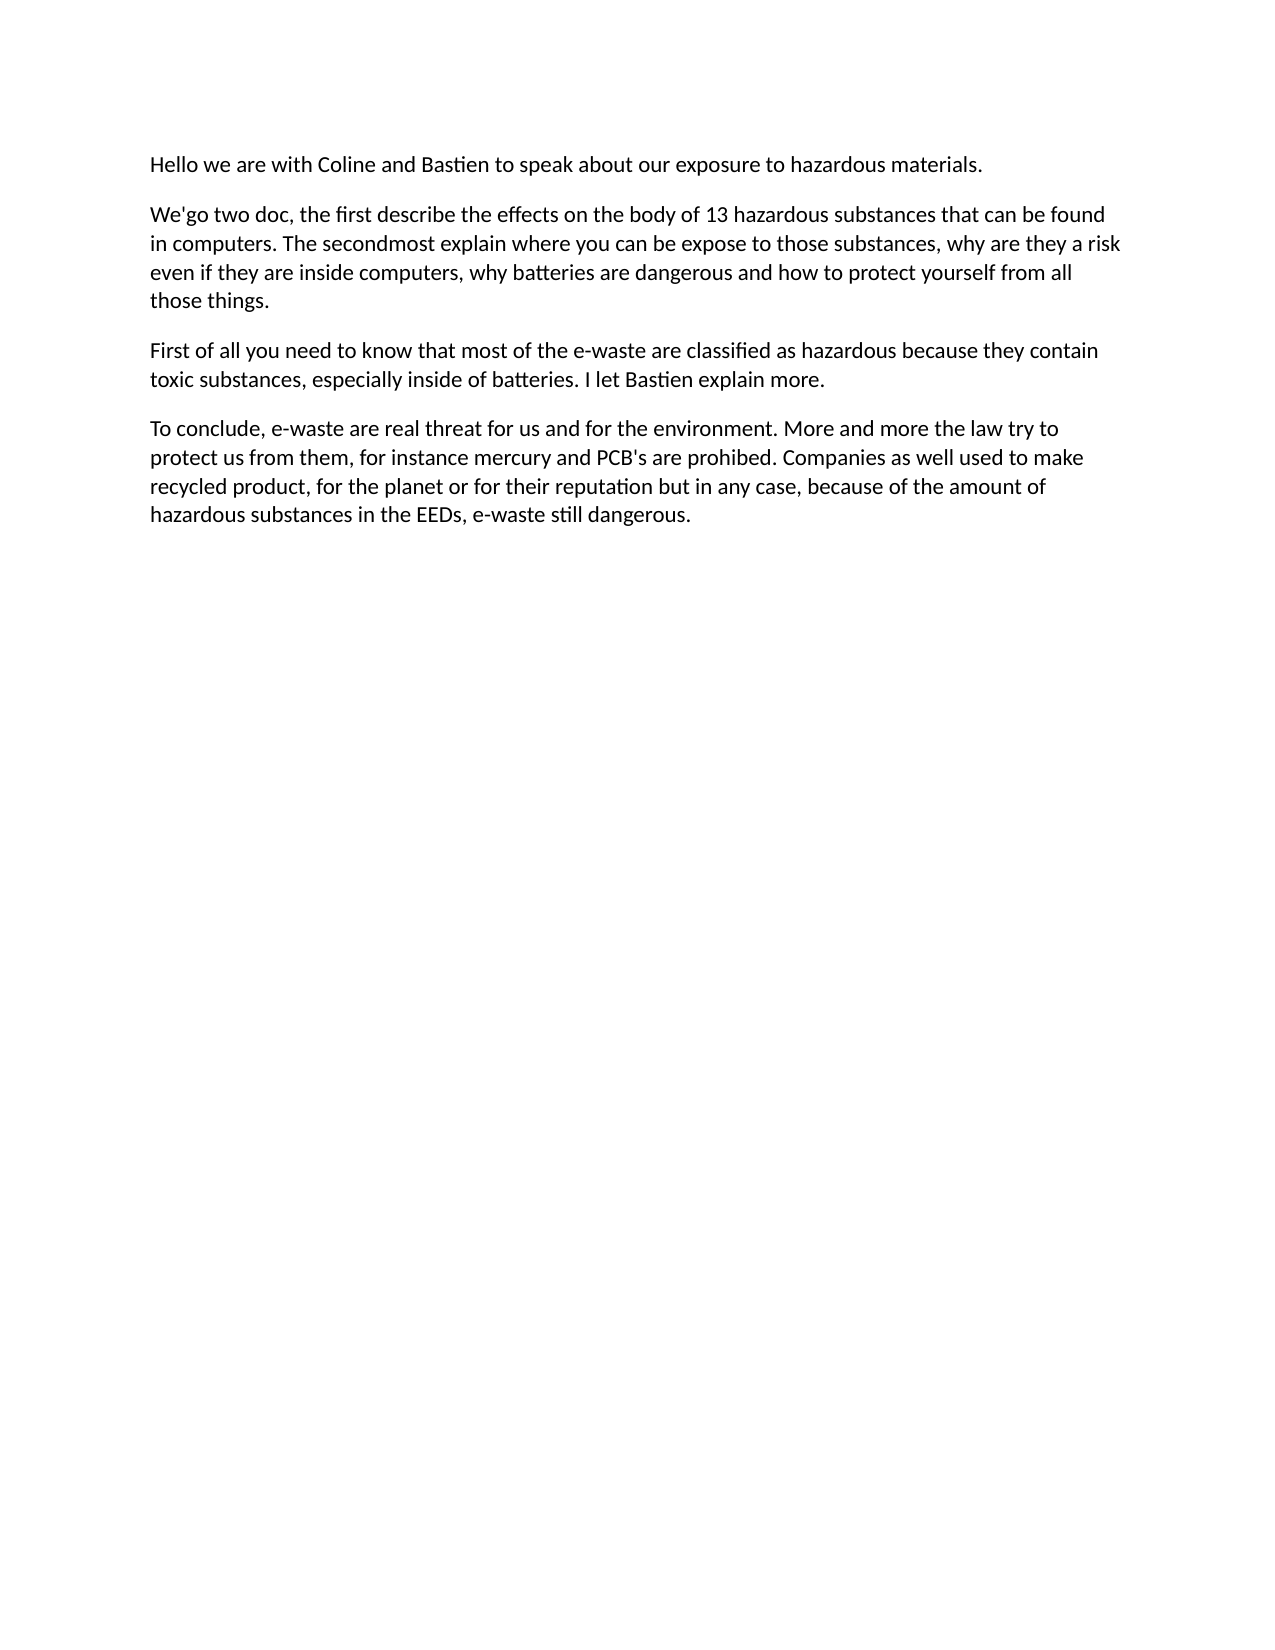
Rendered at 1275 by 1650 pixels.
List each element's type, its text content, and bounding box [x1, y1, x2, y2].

text To conclude, e-waste are real threat for us and for the environment. More and more the law try to protect us from them, for instance mercury and PCB's are prohibed. Companies as well used to make recycled product, for the planet or for their reputation but in any case, because of the amount of hazardous substances in the EEDs, e-waste still dangerous. [150, 414, 1125, 529]
text We'go two doc, the first describe the effects on the body of 13 hazardous substances that can be found in computers. The secondmost explain where you can be expose to those substances, why are they a risk even if they are inside computers, why batteries are dangerous and how to protect yourself from all those things. [150, 199, 1125, 314]
text First of all you need to know that most of the e-waste are classified as hazardous because they contain toxic substances, especially inside of batteries. I let Bastien explain more. [150, 335, 1125, 393]
text Hello we are with Coline and Bastien to speak about our exposure to hazardous materials. [150, 150, 1125, 179]
